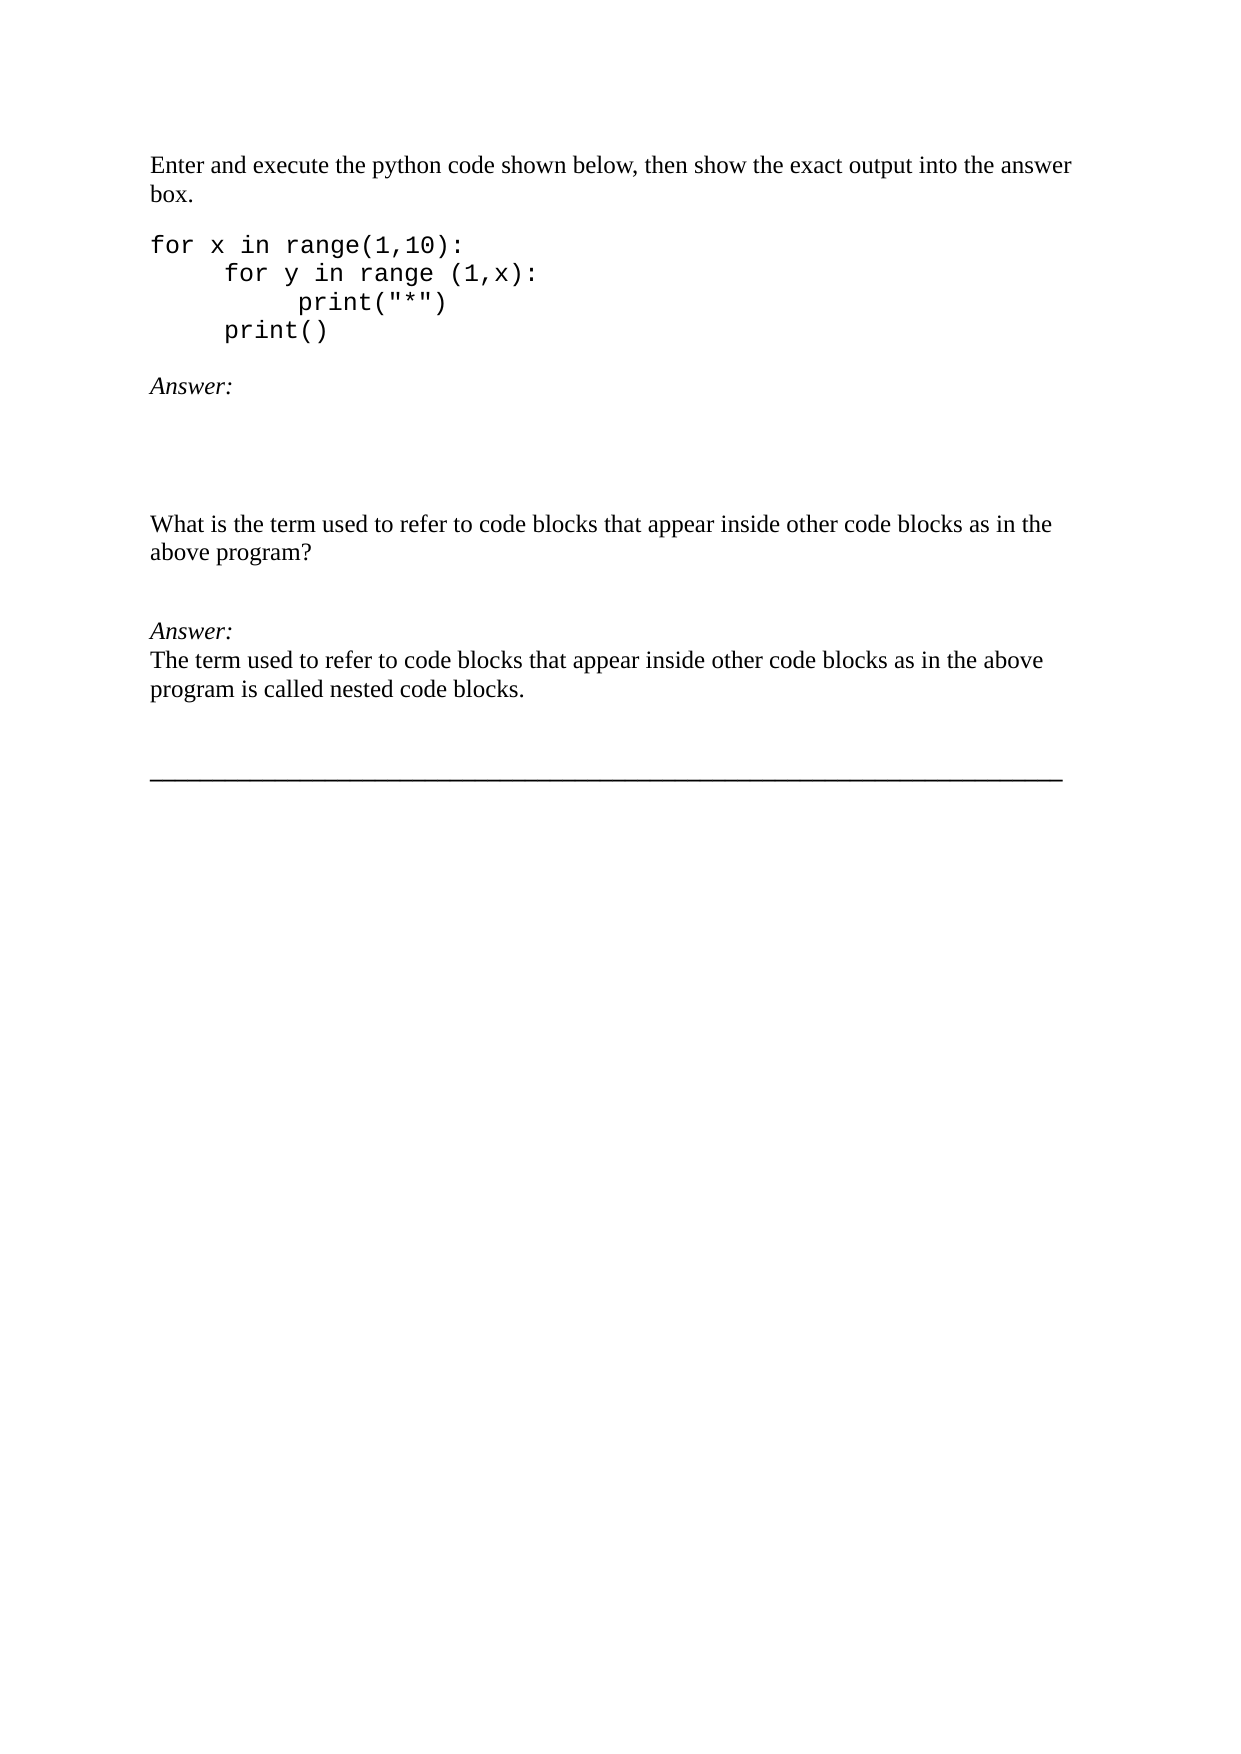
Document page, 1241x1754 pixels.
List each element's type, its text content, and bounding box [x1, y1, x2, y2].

text Answer: [150, 618, 1090, 647]
text Answer: [150, 371, 1090, 399]
text What is the term used to refer to code blocks that appear inside other code blocks as in the above program? [150, 511, 1090, 568]
text for x in range(1,10): [150, 232, 1090, 261]
text for y in range (1,x): [150, 261, 1090, 289]
text Enter and execute the python code shown below, then show the exact output into the answer box. [150, 150, 1090, 207]
text print() [150, 317, 1090, 346]
text _________________________________________________________________________ [150, 758, 1090, 787]
text print("*") [150, 289, 1090, 317]
text The term used to refer to code blocks that appear inside other code blocks as in the above program is called nested code blocks. [150, 647, 1090, 704]
